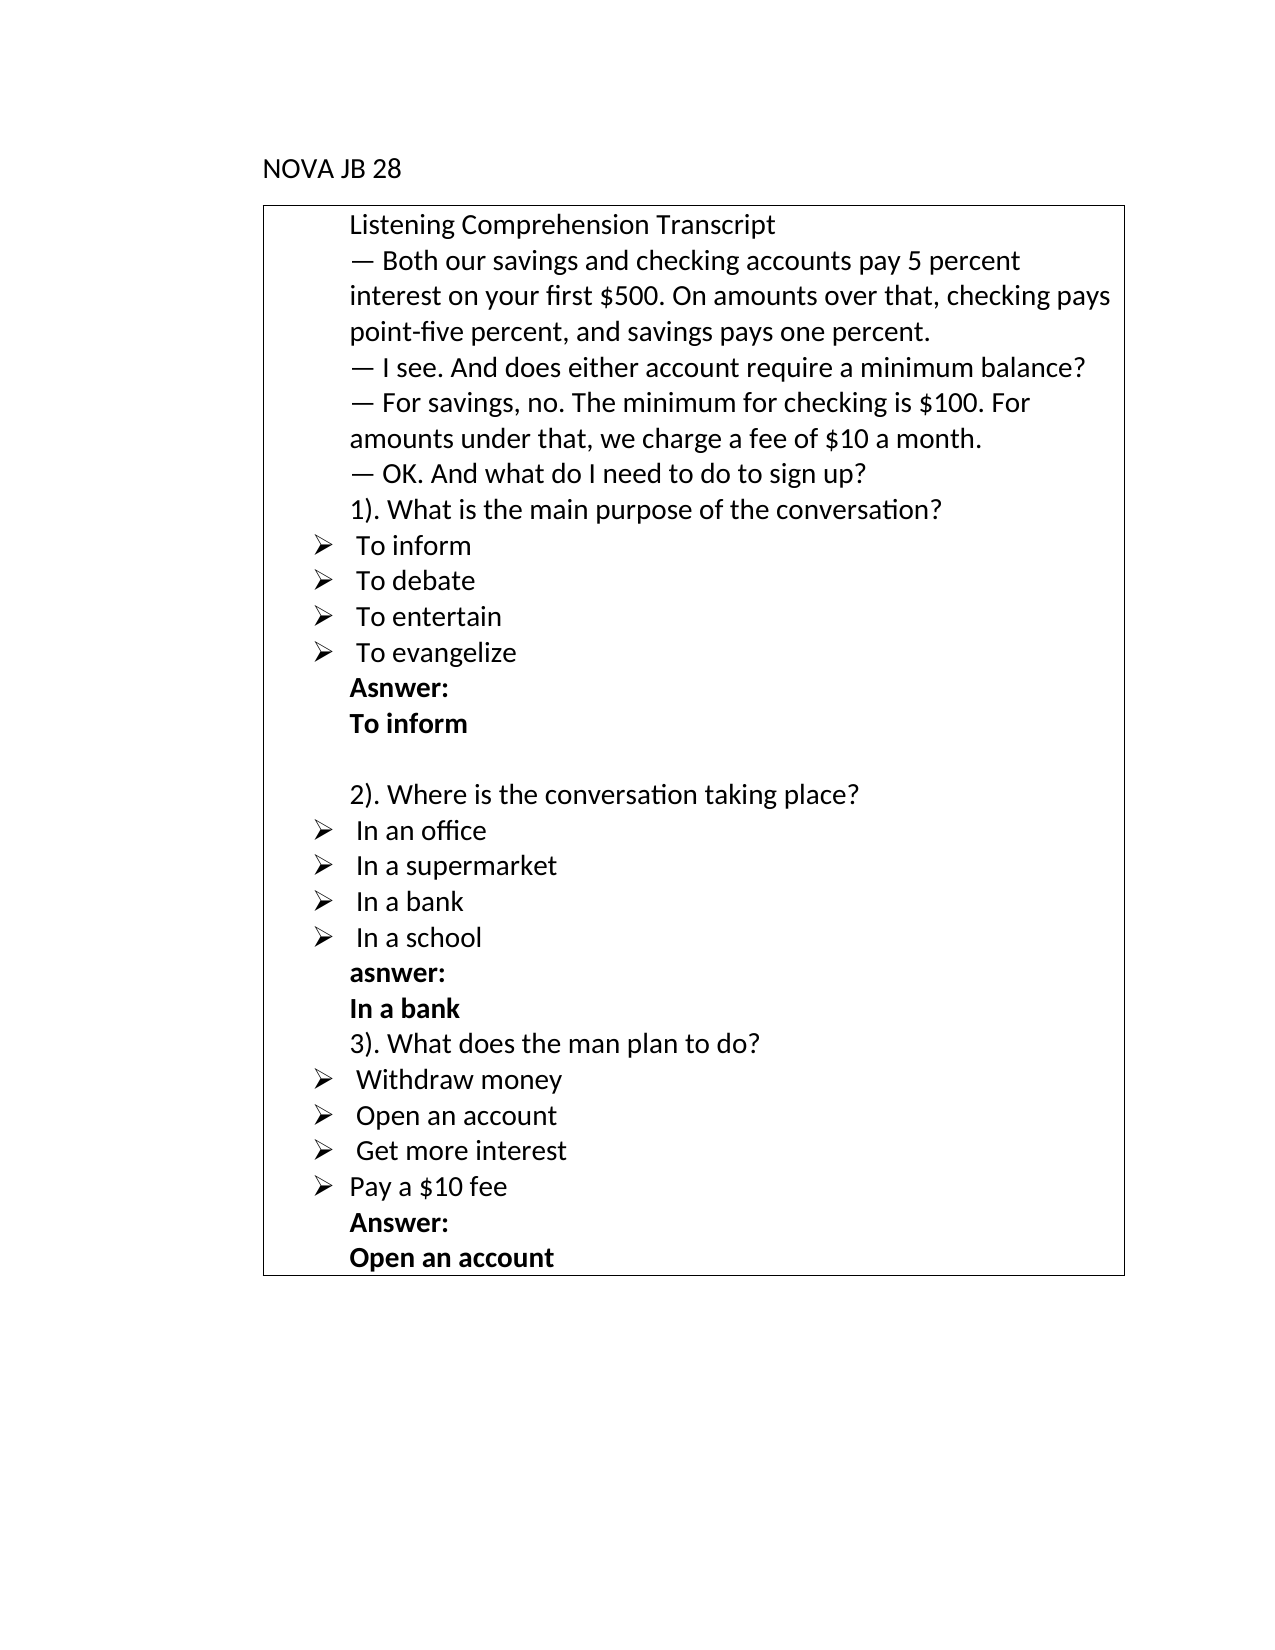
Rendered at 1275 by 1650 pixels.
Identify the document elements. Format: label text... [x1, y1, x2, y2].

list NOVA JB 28 [262, 150, 1125, 186]
table_header Listening Comprehension Transcript — Both our savings and checking accounts pay 5 percent interest on your first $500. On amounts over that, checking pays point-five percent, and savings pays one percent. — I see. And does either account require a minimum balance? — For savings, no. The minimum for checking is $100. For amounts under that, we charge a fee of $10 a month. — OK. And what do I need to do to sign up? 1). What is the main purpose of the conversation? To inform To debate To entertain To evangelize Asnwer: To inform 2). Where is the conversation taking place? In an office In a supermarket In a bank In a school asnwer: In a bank 3). What does the man plan to do? Withdraw money Open an account Get more interest Pay a $10 fee Answer: Open an account [264, 206, 1124, 1275]
